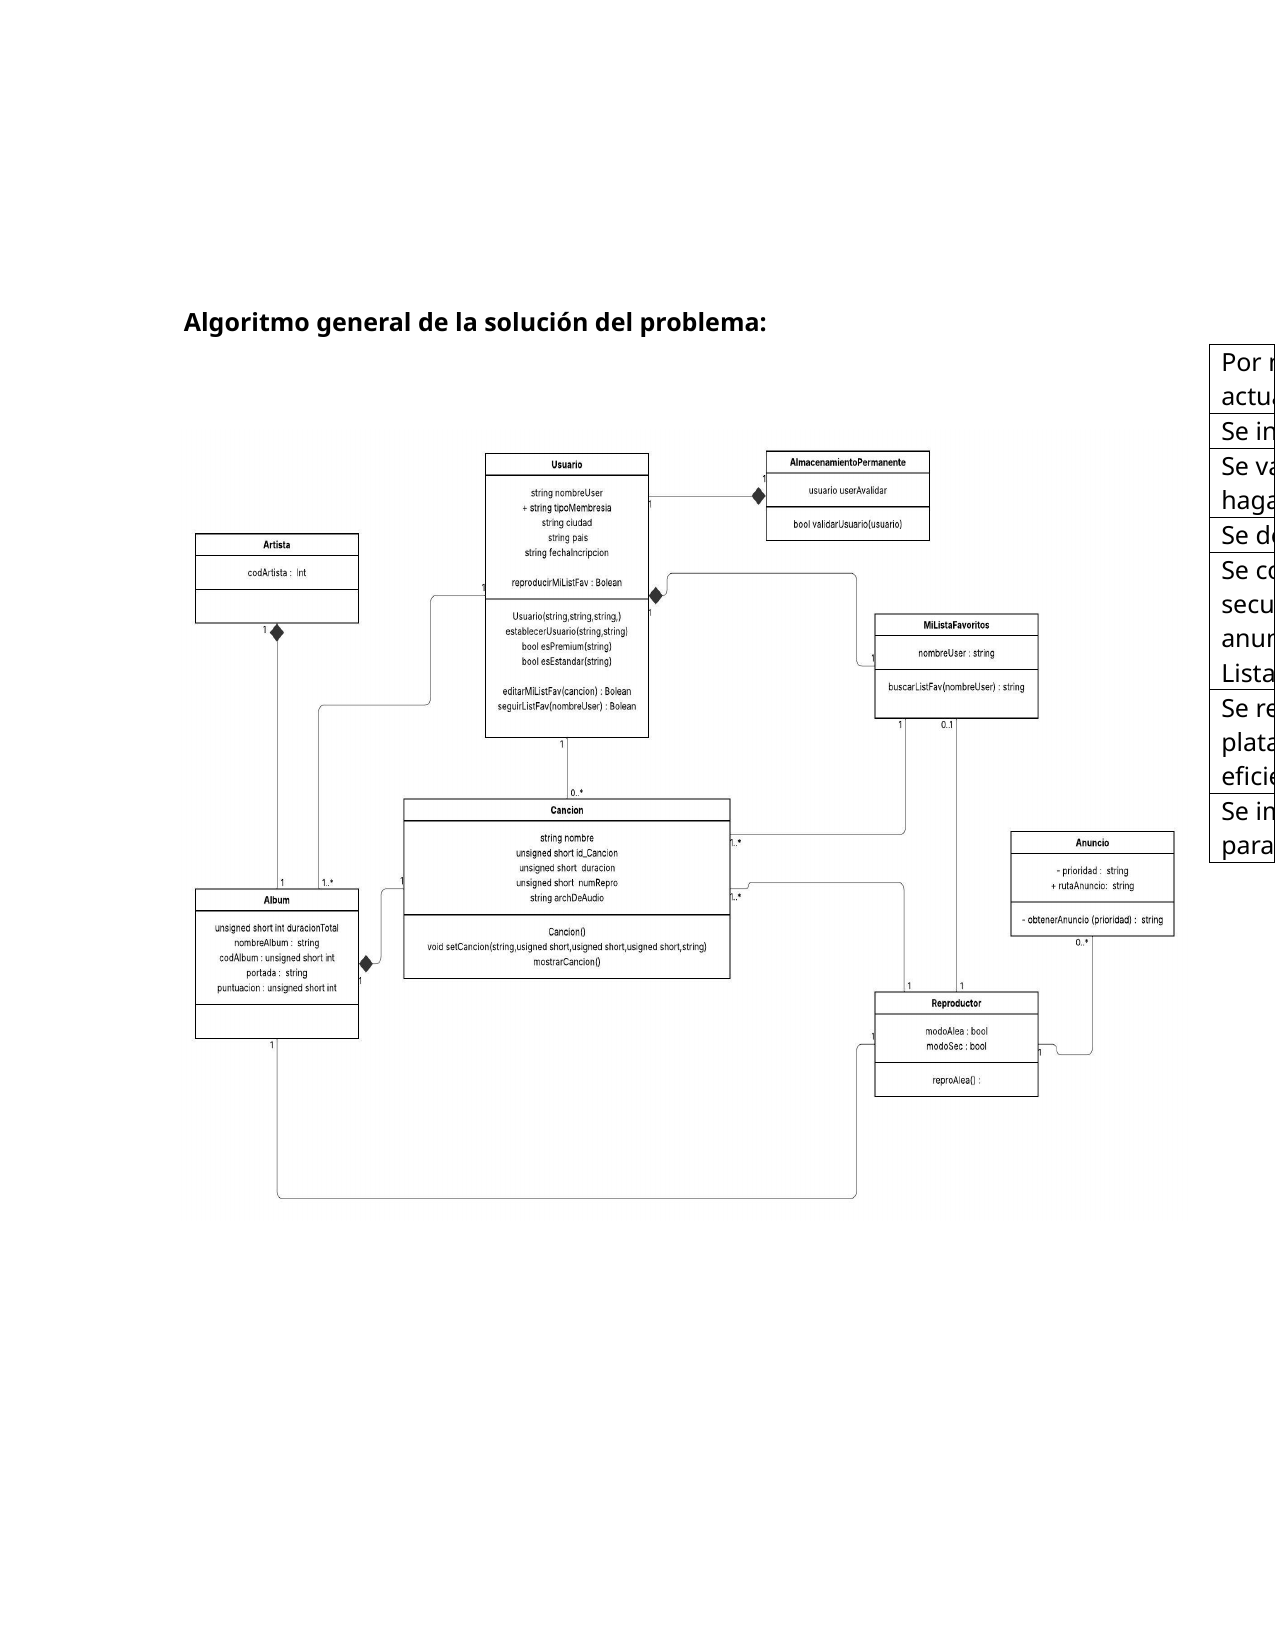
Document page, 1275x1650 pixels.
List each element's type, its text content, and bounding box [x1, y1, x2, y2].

picture [177, 429, 1192, 1221]
text Algoritmo general de la solución del problema: [177, 304, 1098, 338]
